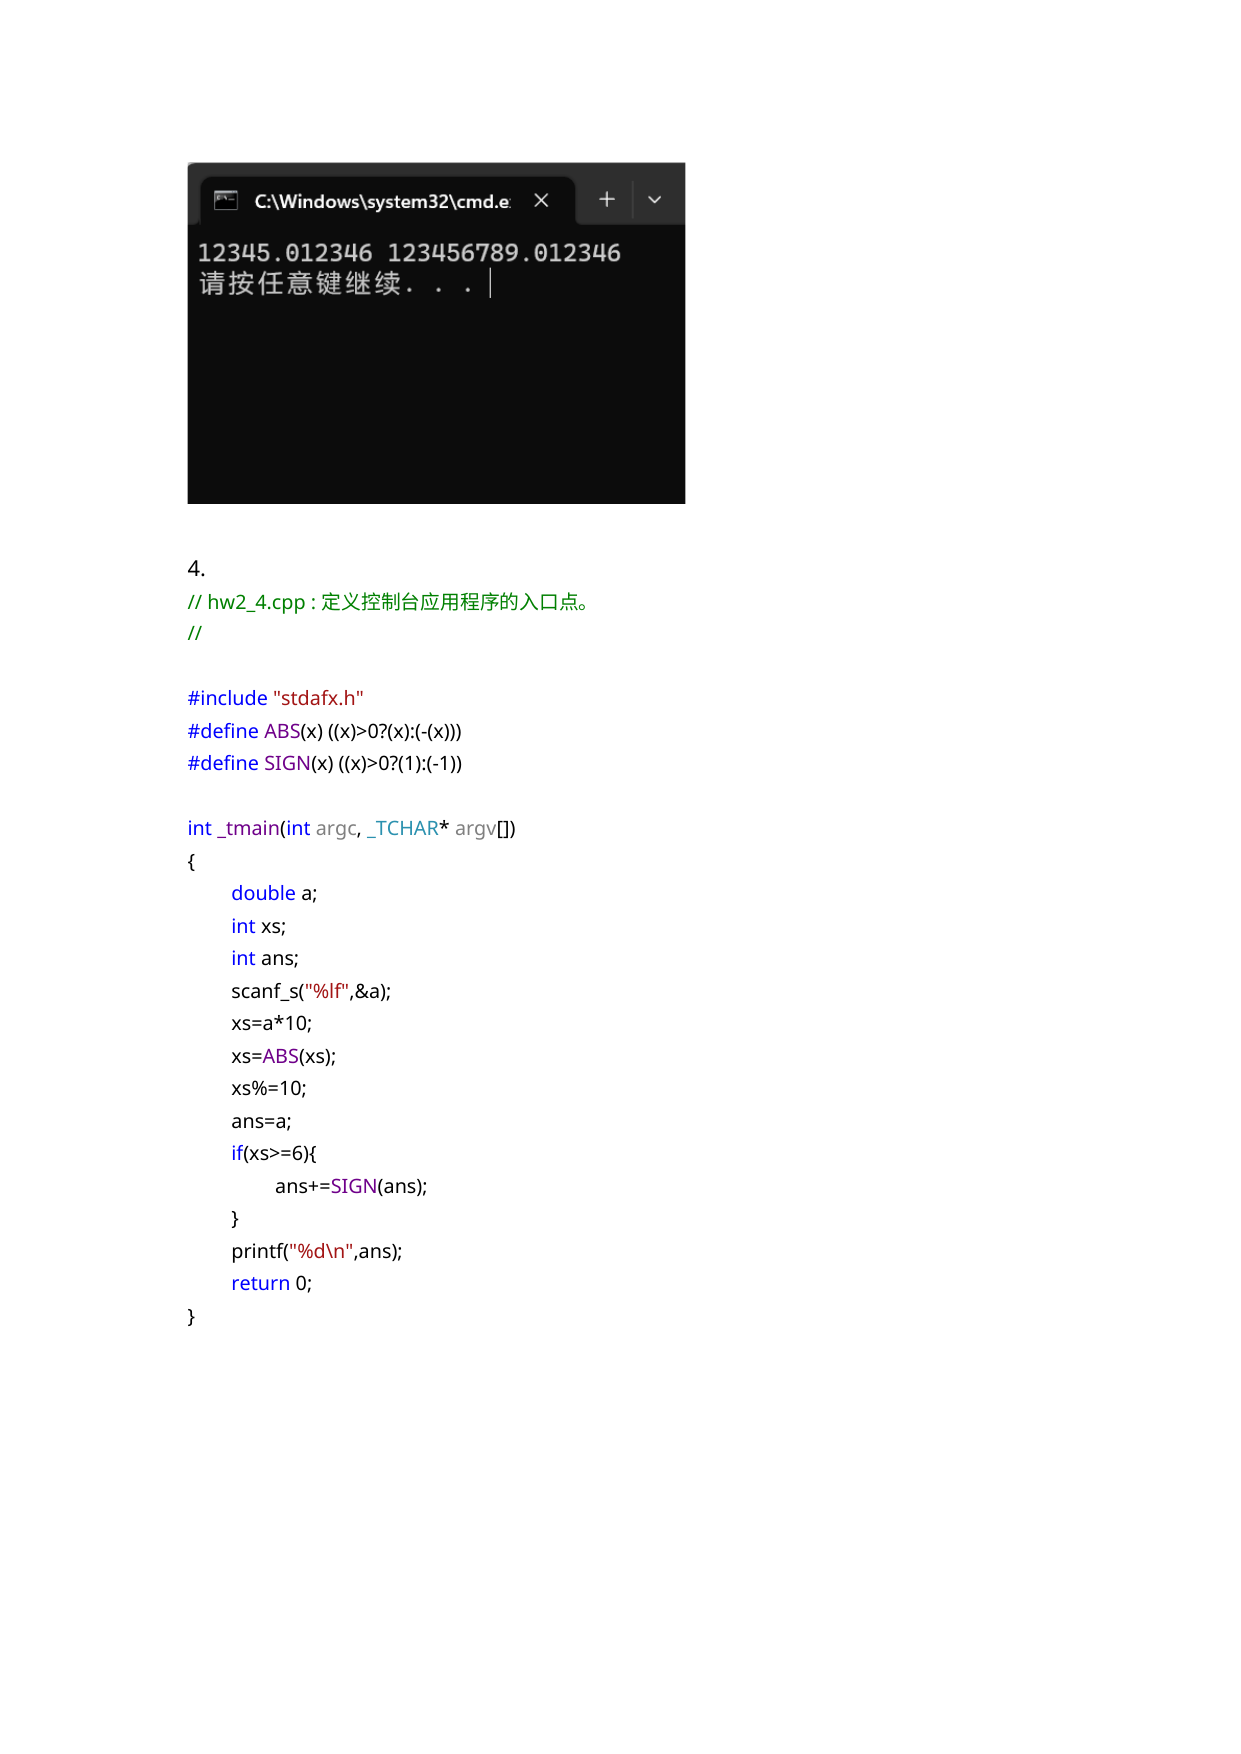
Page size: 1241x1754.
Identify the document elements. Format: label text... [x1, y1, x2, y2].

text #include "stdafx.h" [187, 682, 1053, 714]
picture [187, 162, 686, 504]
text // hw2_4.cpp : 定义控制台应用程序的入口点。 [187, 584, 1053, 617]
text 4. [187, 552, 1053, 584]
text ans+=SIGN(ans); [187, 1169, 1053, 1202]
text int _tmain(int argc, _TCHAR* argv[]) [187, 812, 1053, 844]
text int xs; [187, 909, 1053, 942]
text xs%=10; [187, 1072, 1053, 1104]
text #define SIGN(x) ((x)>0?(1):(-1)) [187, 747, 1053, 779]
text { [187, 844, 1053, 877]
text scanf_s("%lf",&a); [187, 974, 1053, 1007]
text if(xs>=6){ [187, 1137, 1053, 1169]
text xs=ABS(xs); [187, 1039, 1053, 1072]
text double a; [187, 877, 1053, 909]
text int ans; [187, 942, 1053, 974]
text printf("%d\n",ans); [187, 1234, 1053, 1267]
text // [187, 617, 1053, 649]
text xs=a*10; [187, 1007, 1053, 1039]
text ans=a; [187, 1104, 1053, 1137]
text return 0; [187, 1267, 1053, 1299]
text } [187, 1202, 1053, 1234]
text } [187, 1299, 1053, 1332]
text #define ABS(x) ((x)>0?(x):(-(x))) [187, 714, 1053, 747]
